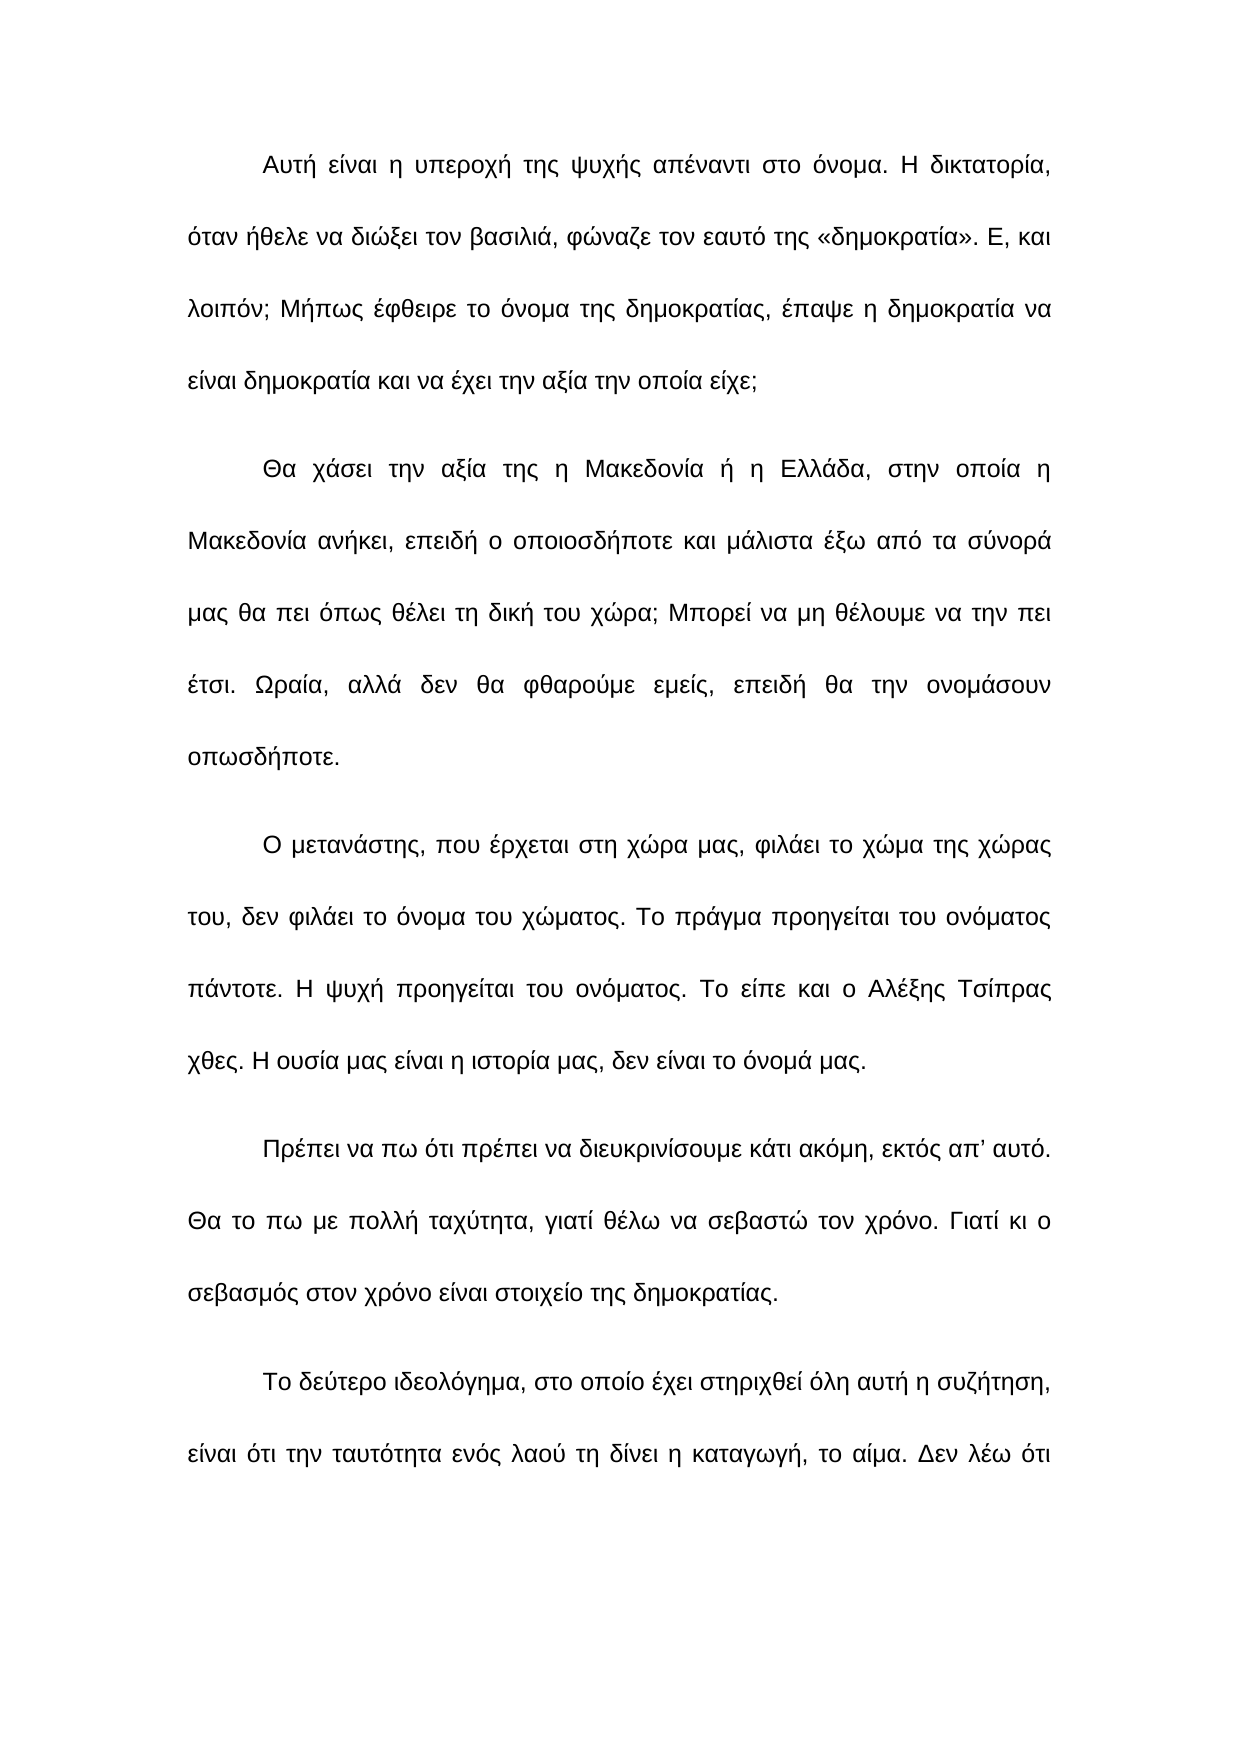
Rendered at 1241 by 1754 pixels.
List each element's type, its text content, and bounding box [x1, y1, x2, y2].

text Θα χάσει την αξία της η Μακεδονία ή η Ελλάδα, στην οποία η Μακεδονία ανήκει, επειδή ο οποιοσδήποτε και μάλιστα έξω από τα σύνορά μας θα πει όπως θέλει τη δική του χώρα; Μπορεί να μη θέλουμε να την πει έτσι. Ωραία, αλλά δεν θα φθαρούμε εμείς, επειδή θα την ονομάσουν οπωσδήποτε. [187, 454, 1053, 770]
text Αυτή είναι η υπεροχή της ψυχής απέναντι στο όνομα. Η δικτατορία, όταν ήθελε να διώξει τον βασιλιά, φώναζε τον εαυτό της «δημοκρατία». Ε, και λοιπόν; Μήπως έφθειρε το όνομα της δημοκρατίας, έπαψε η δημοκρατία να είναι δημοκρατία και να έχει την αξία την οποία είχε; [187, 150, 1053, 394]
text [187, 1367, 1053, 1467]
text Ο μετανάστης, που έρχεται στη χώρα μας, φιλάει το χώμα της χώρας του, δεν φιλάει το όνομα του χώματος. Το πράγμα προηγείται του ονόματος πάντοτε. Η ψυχή προηγείται του ονόματος. Το είπε και ο Αλέξης Τσίπρας χθες. Η ουσία μας είναι η ιστορία μας, δεν είναι το όνομά μας. [187, 830, 1053, 1074]
text Πρέπει να πω ότι πρέπει να διευκρινίσουμε κάτι ακόμη, εκτός απ’ αυτό. Θα το πω με πολλή ταχύτητα, γιατί θέλω να σεβαστώ τον χρόνο. Γιατί κι ο σεβασμός στον χρόνο είναι στοιχείο της δημοκρατίας. [187, 1134, 1053, 1307]
